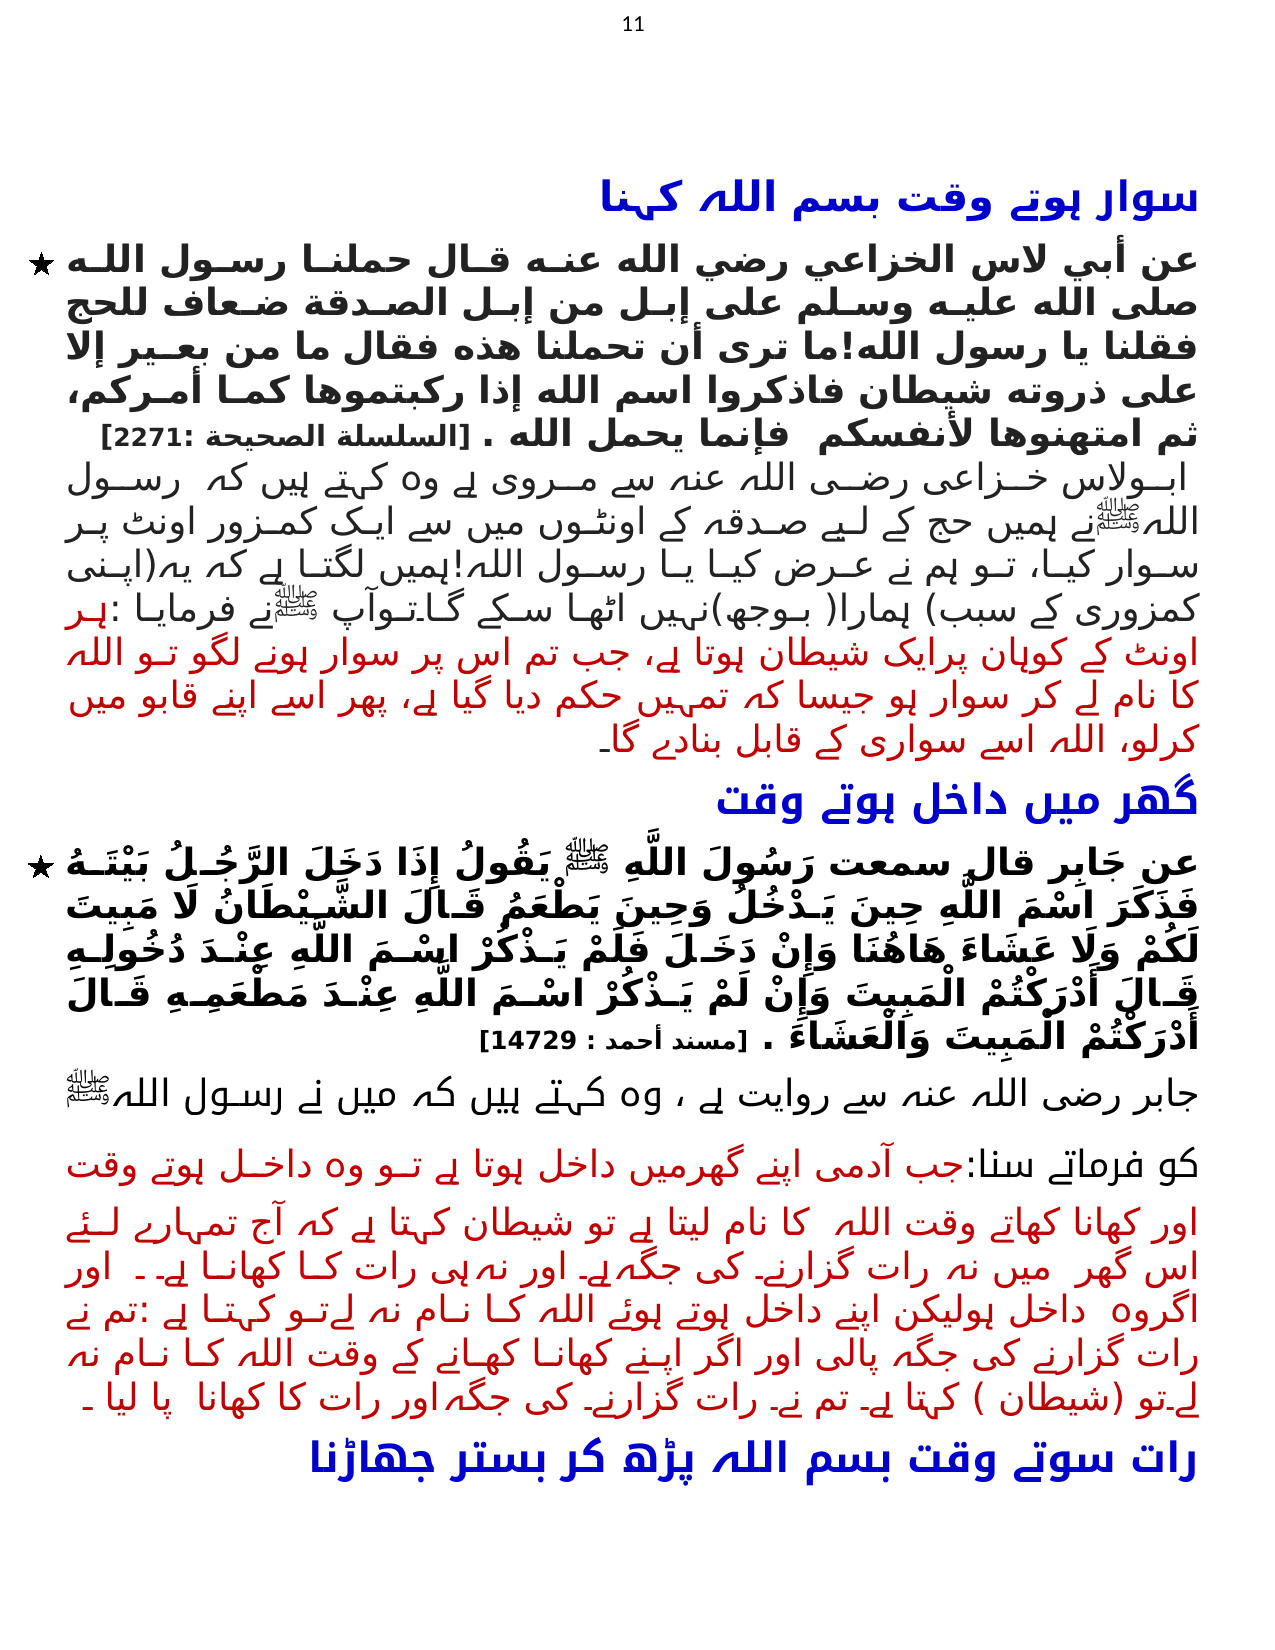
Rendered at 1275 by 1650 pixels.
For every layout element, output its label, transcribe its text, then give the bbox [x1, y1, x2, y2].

text جابر رضی اللہ عنہ سے روایت ہے ، وہ کہتے ہیں کہ میں نے رسول اللہﷺ کو فرماتے سنا:جب آدمی اپنے گھرمیں داخل ہوتا ہے تو وہ داخل ہوتے وقت اور کھانا کھاتے وقت اللہ کا نام لیتا ہے تو شیطان کہتا ہے کہ آج تمہارے لئے اس گھر میں نہ رات گزارنے کی جگہ ہے اور نہ ہی رات کا کھانا ہے ۔ اور اگروہ داخل ہولیکن اپنے داخل ہوتے ہوئے اللہ کا نام نہ لےتو کہتا ہے :تم نے رات گزارنے کی جگہ پالی اور اگر اپنے کھانا کھانے کے وقت اللہ کا نام نہ لےتو (شیطان ) کہتا ہے تم نے رات گزارنے کی جگہ اور رات کا کھانا پا لیا ۔ [66, 1058, 1200, 1419]
text عن أبي لاس الخزاعي رضي الله عنه قال حملنا رسول الله صلى الله عليه وسلم على إبل من إبل الصدقة ضعاف للحج فقلنا يا رسول الله!ما ترى أن تحملنا هذه فقال ما من بعير إلا على ذروته شيطان فاذكروا اسم الله إذا ركبتموها كما أمركم، ثم امتهنوها لأنفسكم فإنما يحمل الله . [السلسلة الصحيحة :2271] [66, 237, 1200, 456]
text عن جَابِر قال سمعت رَسُولَ اللَّهِ ﷺ يَقُولُ إِذَا دَخَلَ الرَّجُلُ بَيْتَهُ فَذَكَرَ اسْمَ اللَّهِ حِينَ يَدْخُلُ وَحِينَ يَطْعَمُ قَالَ الشَّيْطَانُ لَا مَبِيتَ لَكُمْ وَلَا عَشَاءَ هَاهُنَا وَإِنْ دَخَلَ فَلَمْ يَذْكُرْ اسْمَ اللَّهِ عِنْدَ دُخُولِهِ قَالَ أَدْرَكْتُمْ الْمَبِيتَ وَإِنْ لَمْ يَذْكُرْ اسْمَ اللَّهِ عِنْدَ مَطْعَمِهِ قَالَ أَدْرَكْتُمْ الْمَبِيتَ وَالْعَشَاءَ . [مسند أحمد : 14729] [66, 840, 1200, 1058]
text سوار ہوتے وقت بسم اللہ کہنا [66, 158, 1200, 237]
text گھر میں داخل ہوتے وقت [66, 761, 1200, 840]
text رات سوتے وقت بسم اللہ پڑھ کر بستر جھاڑنا [66, 1419, 1200, 1498]
text ابولاس خزاعی رضی اللہ عنہ سے مروی ہے وہ کہتے ہیں کہ رسول اللہﷺنے ہمیں حج کے لیے صدقہ کے اونٹوں میں سے ایک کمزور اونٹ پر سوار کیا، تو ہم نے عرض کیا یا رسول اللہ!ہمیں لگتا ہے کہ یہ(اپنی کمزوری کے سبب) ہمارا( بوجھ)نہیں اٹھا سکے گا۔توآپ ﷺنے فرمایا :ہر اونٹ کے کوہان پرایک شیطان ہوتا ہے، جب تم اس پر سوار ہونے لگو تو اللہ کا نام لے کر سوار ہو جیسا کہ تمہیں حکم دیا گیا ہے، پھر اسے اپنے قابو میں کرلو، اللہ اسے سواری کے قابل بنادے گا۔ [66, 456, 1200, 761]
